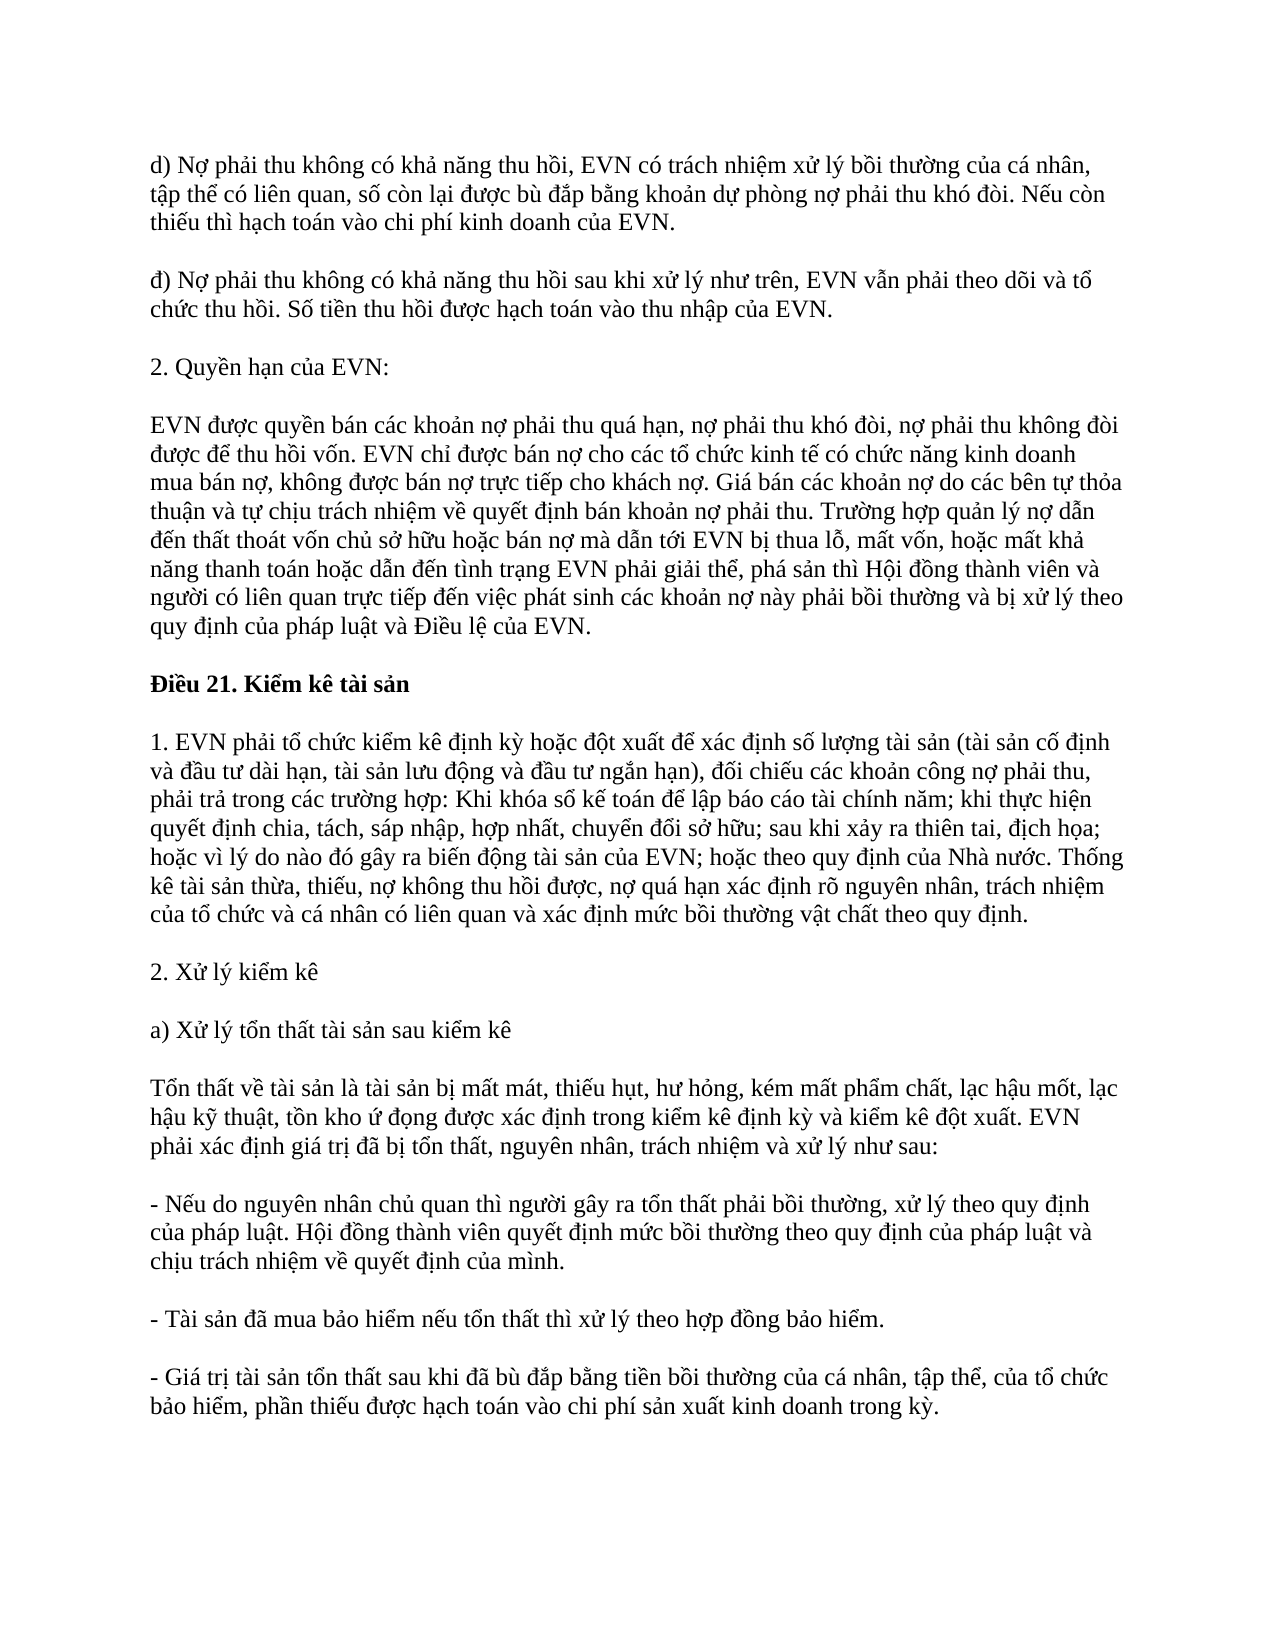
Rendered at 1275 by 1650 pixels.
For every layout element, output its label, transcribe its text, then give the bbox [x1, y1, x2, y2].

text 1. EVN phải tổ chức kiểm kê định kỳ hoặc đột xuất để xác định số lượng tài sản (tài sản cố định và đầu tư dài hạn, tài sản lưu động và đầu tư ngắn hạn), đối chiếu các khoản công nợ phải thu, phải trả trong các trường hợp: Khi khóa sổ kế toán để lập báo cáo tài chính năm; khi thực hiện quyết định chia, tách, sáp nhập, hợp nhất, chuyển đổi sở hữu; sau khi xảy ra thiên tai, địch họa; hoặc vì lý do nào đó gây ra biến động tài sản của EVN; hoặc theo quy định của Nhà nước. Thống kê tài sản thừa, thiếu, nợ không thu hồi được, nợ quá hạn xác định rõ nguyên nhân, trách nhiệm của tổ chức và cá nhân có liên quan và xác định mức bồi thường vật chất theo quy định. [150, 727, 1125, 928]
text a) Xử lý tổn thất tài sản sau kiểm kê [150, 1015, 1125, 1044]
text EVN được quyền bán các khoản nợ phải thu quá hạn, nợ phải thu khó đòi, nợ phải thu không đòi được để thu hồi vốn. EVN chỉ được bán nợ cho các tổ chức kinh tế có chức năng kinh doanh mua bán nợ, không được bán nợ trực tiếp cho khách nợ. Giá bán các khoản nợ do các bên tự thỏa thuận và tự chịu trách nhiệm về quyết định bán khoản nợ phải thu. Trường hợp quản lý nợ dẫn đến thất thoát vốn chủ sở hữu hoặc bán nợ mà dẫn tới EVN bị thua lỗ, mất vốn, hoặc mất khả năng thanh toán hoặc dẫn đến tình trạng EVN phải giải thể, phá sản thì Hội đồng thành viên và người có liên quan trực tiếp đến việc phát sinh các khoản nợ này phải bồi thường và bị xử lý theo quy định của pháp luật và Điều lệ của EVN. [150, 410, 1125, 640]
text đ) Nợ phải thu không có khả năng thu hồi sau khi xử lý như trên, EVN vẫn phải theo dõi và tổ chức thu hồi. Số tiền thu hồi được hạch toán vào thu nhập của EVN. [150, 265, 1125, 323]
text - Tài sản đã mua bảo hiểm nếu tổn thất thì xử lý theo hợp đồng bảo hiểm. [150, 1304, 1125, 1333]
text 2. Xử lý kiểm kê [150, 957, 1125, 986]
text - Giá trị tài sản tổn thất sau khi đã bù đắp bằng tiền bồi thường của cá nhân, tập thể, của tổ chức bảo hiểm, phần thiếu được hạch toán vào chi phí sản xuất kinh doanh trong kỳ. [150, 1362, 1125, 1419]
text d) Nợ phải thu không có khả năng thu hồi, EVN có trách nhiệm xử lý bồi thường của cá nhân, tập thể có liên quan, số còn lại được bù đắp bằng khoản dự phòng nợ phải thu khó đòi. Nếu còn thiếu thì hạch toán vào chi phí kinh doanh của EVN. [150, 150, 1125, 236]
text 2. Quyền hạn của EVN: [150, 352, 1125, 381]
text Tổn thất về tài sản là tài sản bị mất mát, thiếu hụt, hư hỏng, kém mất phẩm chất, lạc hậu mốt, lạc hậu kỹ thuật, tồn kho ứ đọng được xác định trong kiểm kê định kỳ và kiểm kê đột xuất. EVN phải xác định giá trị đã bị tổn thất, nguyên nhân, trách nhiệm và xử lý như sau: [150, 1073, 1125, 1159]
text Điều 21. Kiểm kê tài sản [150, 669, 1125, 698]
text - Nếu do nguyên nhân chủ quan thì người gây ra tổn thất phải bồi thường, xử lý theo quy định của pháp luật. Hội đồng thành viên quyết định mức bồi thường theo quy định của pháp luật và chịu trách nhiệm về quyết định của mình. [150, 1189, 1125, 1275]
